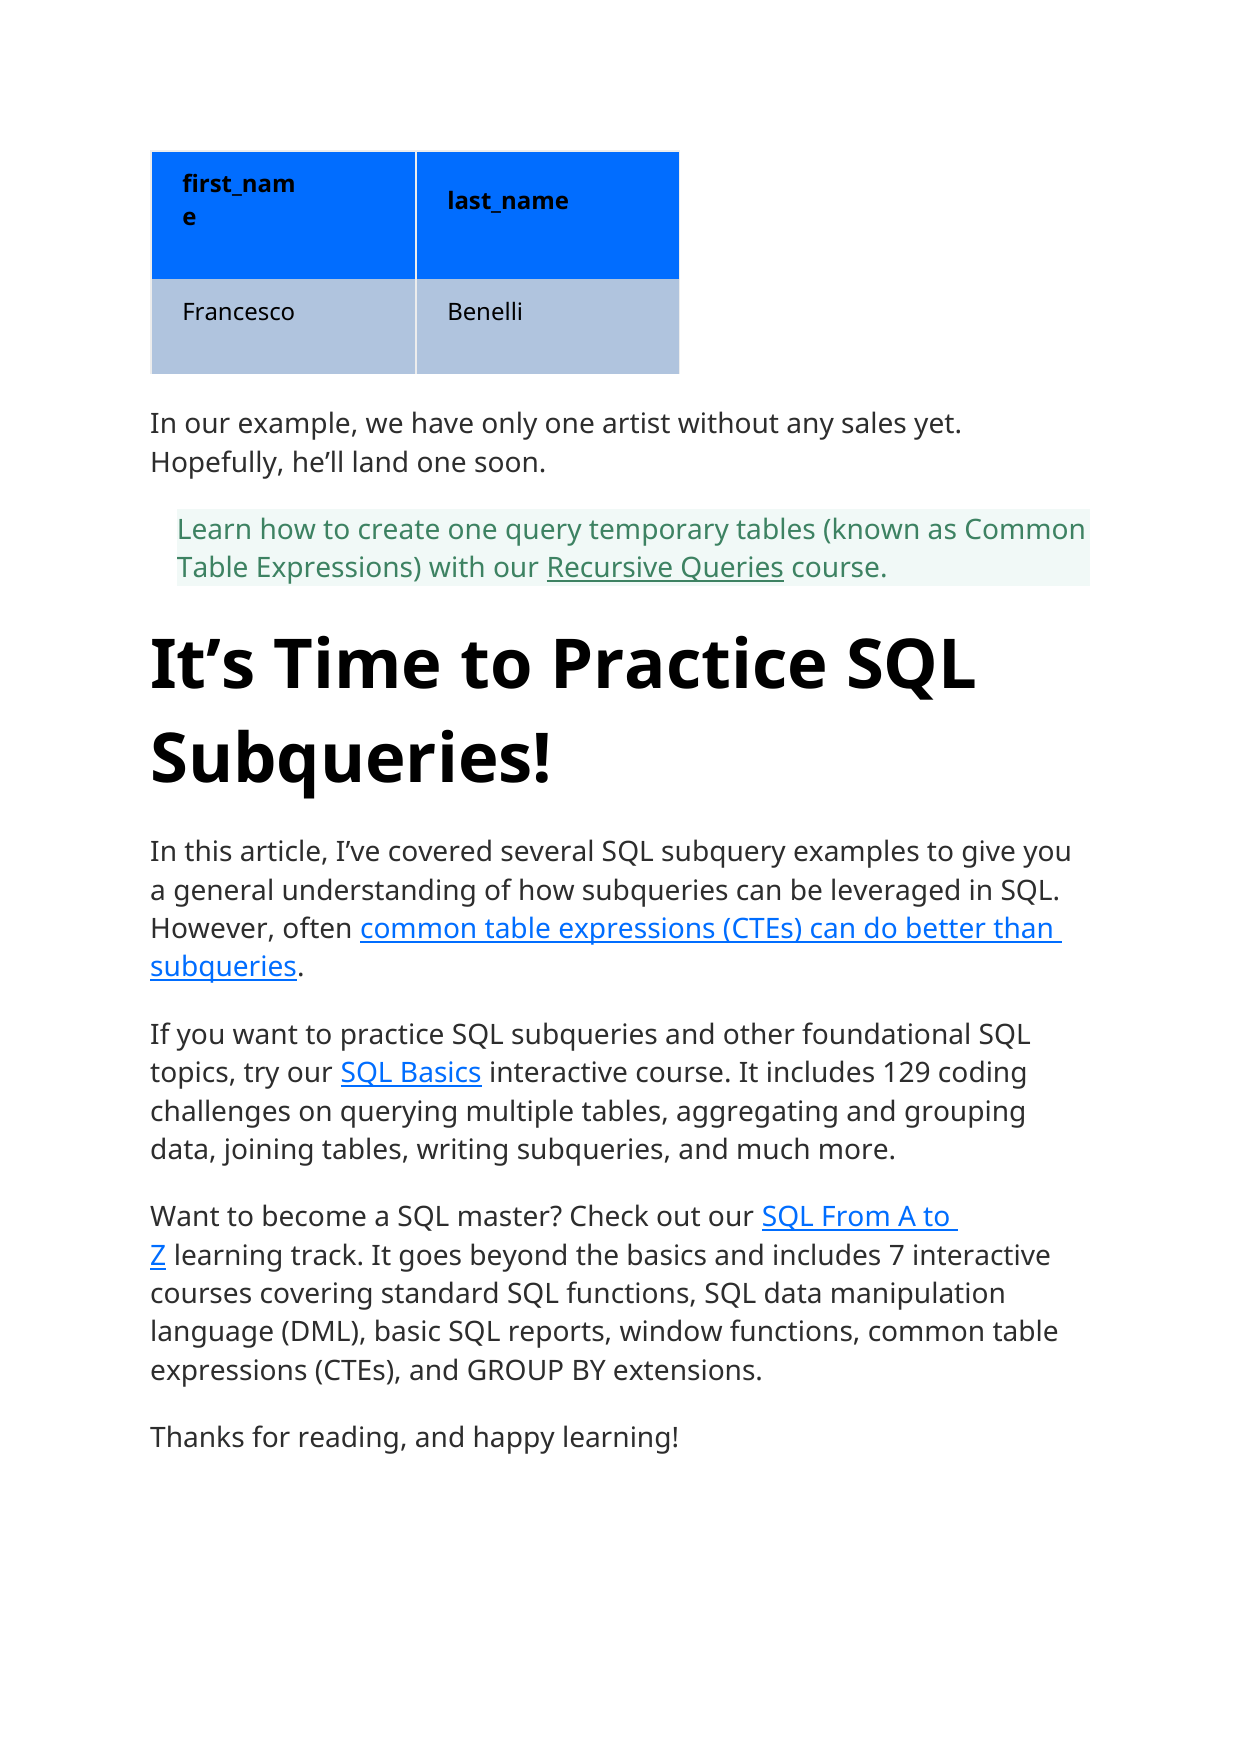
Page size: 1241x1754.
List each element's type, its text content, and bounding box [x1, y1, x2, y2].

text In our example, we have only one artist without any sales yet. Hopefully, he’ll land one soon. [150, 403, 1090, 480]
table_header first_name [152, 152, 415, 279]
table_cell Benelli [417, 279, 679, 374]
table_header last_name [417, 152, 679, 279]
text Thanks for reading, and happy learning! [150, 1417, 1090, 1456]
text In this article, I’ve covered several SQL subquery examples to give you a general understanding of how subqueries can be leveraged in SQL. However, often common table expressions (CTEs) can do better than subqueries. [150, 832, 1090, 985]
text Learn how to create one query temporary tables (known as Common Table Expressions) with our Recursive Queries course. [177, 509, 1090, 586]
text Want to become a SQL master? Check out our SQL From A to Z learning track. It goes beyond the basics and includes 7 interactive courses covering standard SQL functions, SQL data manipulation language (DML), basic SQL reports, window functions, common table expressions (CTEs), and GROUP BY extensions. [150, 1197, 1090, 1388]
text If you want to practice SQL subqueries and other foundational SQL topics, try our SQL Basics interactive course. It includes 129 coding challenges on querying multiple tables, aggregating and grouping data, joining tables, writing subqueries, and much more. [150, 1014, 1090, 1167]
subtitle It’s Time to Practice SQL Subqueries! [150, 615, 1090, 802]
table_cell Francesco [152, 279, 415, 374]
